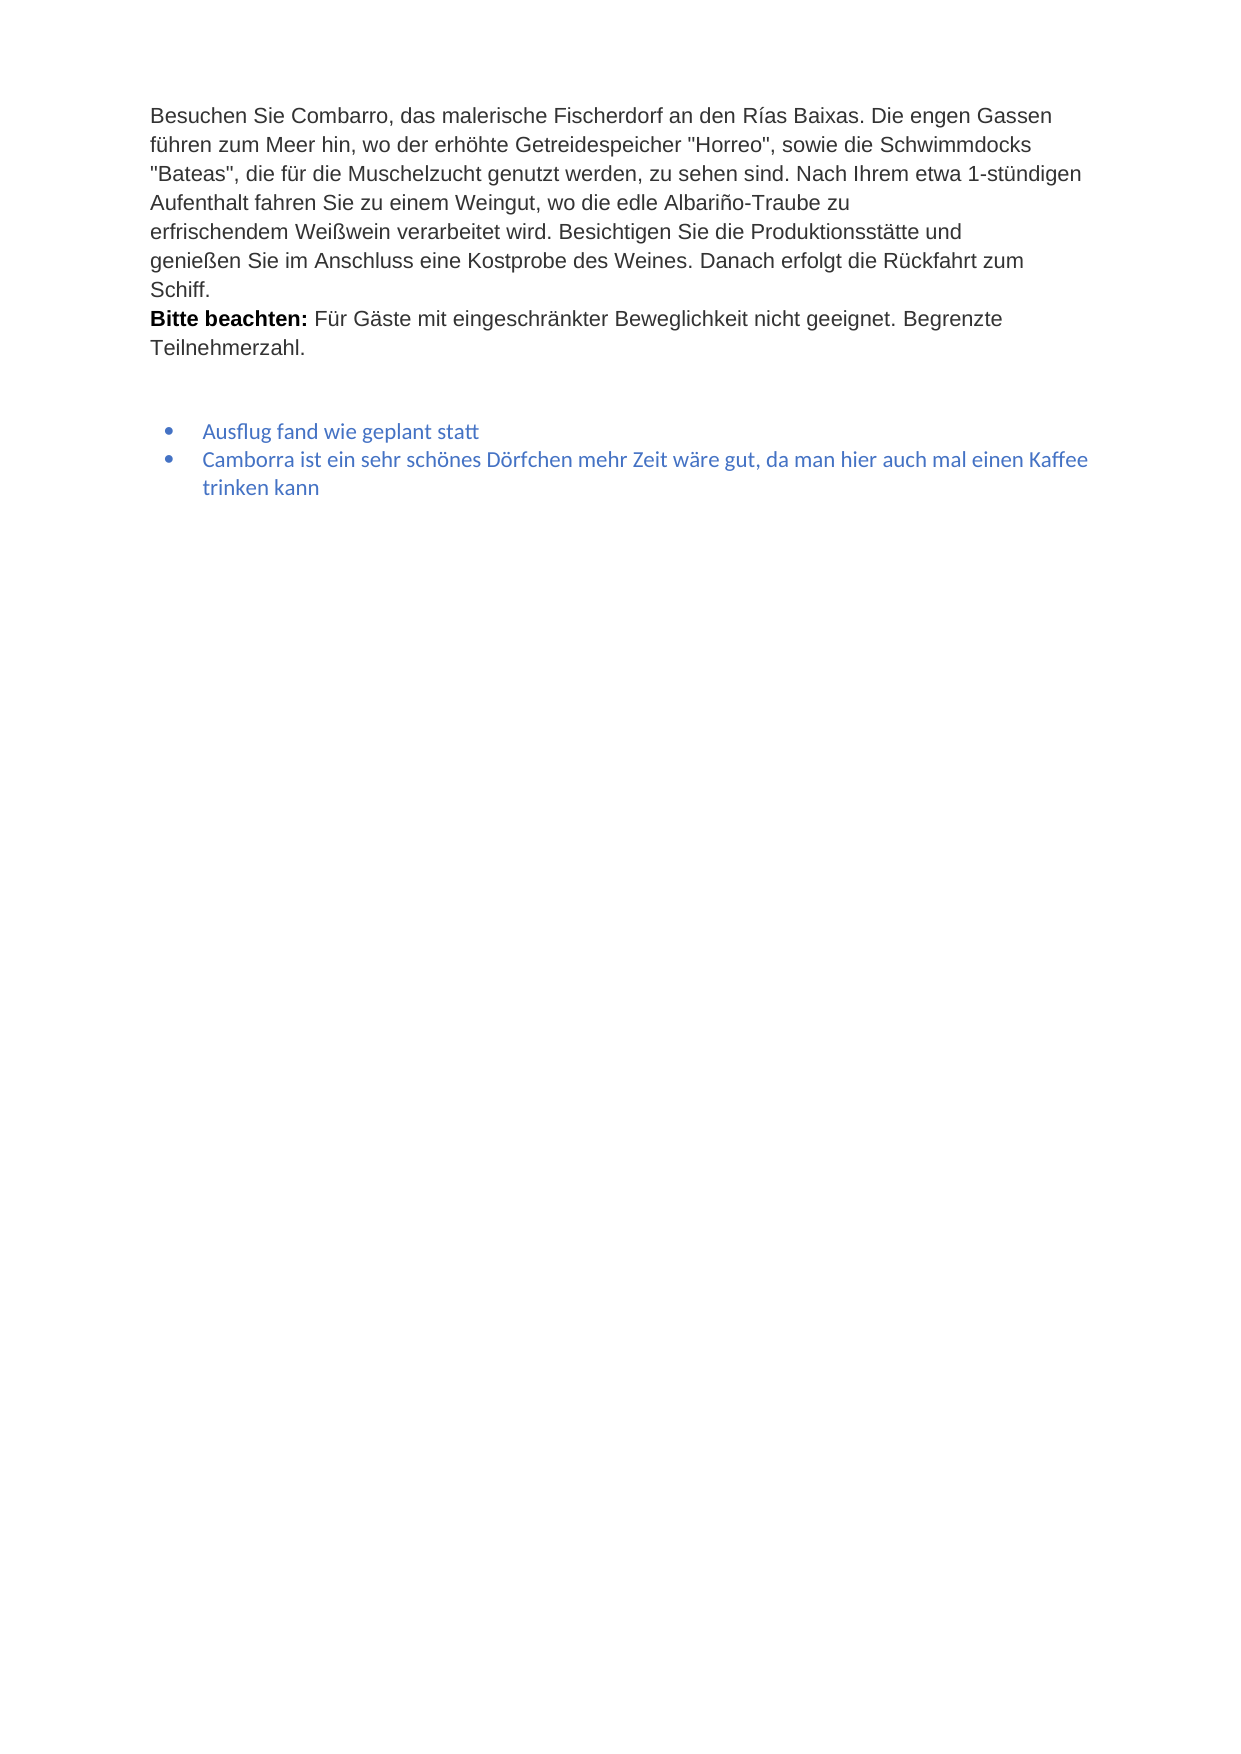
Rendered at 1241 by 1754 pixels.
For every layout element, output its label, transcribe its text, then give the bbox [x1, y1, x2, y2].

list Camborra ist ein sehr schönes Dörfchen mehr Zeit wäre gut, da man hier auch mal einen Kaffee trinken kann [165, 445, 1090, 501]
subtitle Besuchen Sie Combarro, das malerische Fischerdorf an den Rías Baixas. Die engen Gassen führen zum Meer hin, wo der erhöhte Getreidespeicher "Horreo", sowie die Schwimmdocks "Bateas", die für die Muschelzucht genutzt werden, zu sehen sind. Nach Ihrem etwa 1-stündigen Aufenthalt fahren Sie zu einem Weingut, wo die edle Albariño-Traube zu erfrischendem Weißwein verarbeitet wird. Besichtigen Sie die Produktionsstätte und genießen Sie im Anschluss eine Kostprobe des Weines. Danach erfolgt die Rückfahrt zum Schiff. Bitte beachten: Für Gäste mit eingeschränkter Beweglichkeit nicht geeignet. Begrenzte Teilnehmerzahl. [150, 103, 1090, 360]
list Ausflug fand wie geplant statt [165, 417, 1090, 445]
